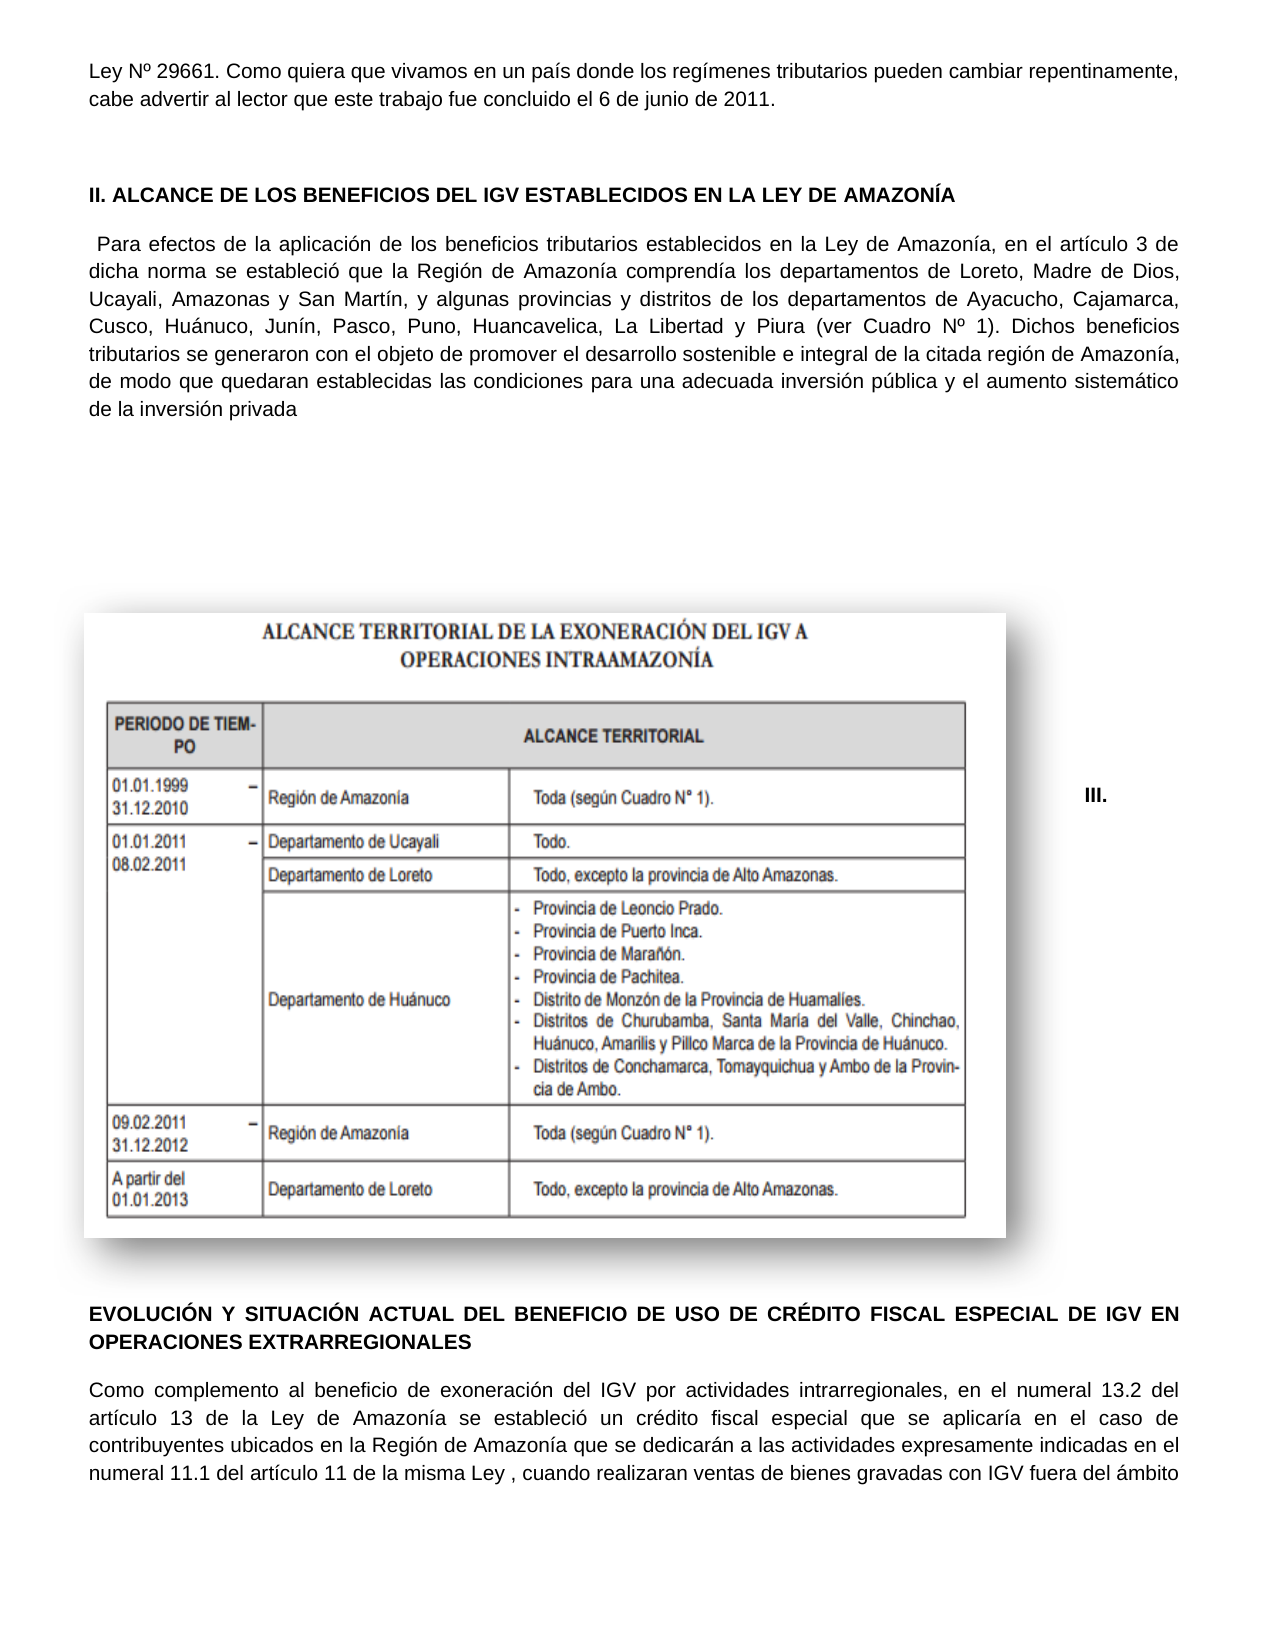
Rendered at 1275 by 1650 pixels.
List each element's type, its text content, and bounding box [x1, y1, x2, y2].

text II. ALCANCE DE LOS BENEFICIOS DEL IGV ESTABLECIDOS EN LA LEY DE AMAZONÍA [89, 183, 1181, 207]
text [89, 1378, 1181, 1484]
picture [84, 613, 1006, 1238]
text Para efectos de la aplicación de los beneficios tributarios establecidos en la Ley de Amazonía, en el artículo 3 de dicha norma se estableció que la Región de Amazonía comprendía los departamentos de Loreto, Madre de Dios, Ucayali, Amazonas y San Martín, y algunas provincias y distritos de los departamentos de Ayacucho, Cajamarca, Cusco, Huánuco, Junín, Pasco, Puno, Huancavelica, La Libertad y Piura (ver Cuadro Nº 1). Dichos beneficios tributarios se generaron con el objeto de promover el desarrollo sostenible e integral de la citada región de Amazonía, de modo que quedaran establecidas las condiciones para una adecuada inversión pública y el aumento sistemático de la inversión privada [89, 232, 1181, 421]
text III. EVOLUCIÓN Y SITUACIÓN ACTUAL DEL BENEFICIO DE USO DE CRÉDITO FISCAL ESPECIAL DE IGV EN OPERACIONES EXTRARREGIONALES [89, 783, 1181, 1353]
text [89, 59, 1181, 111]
